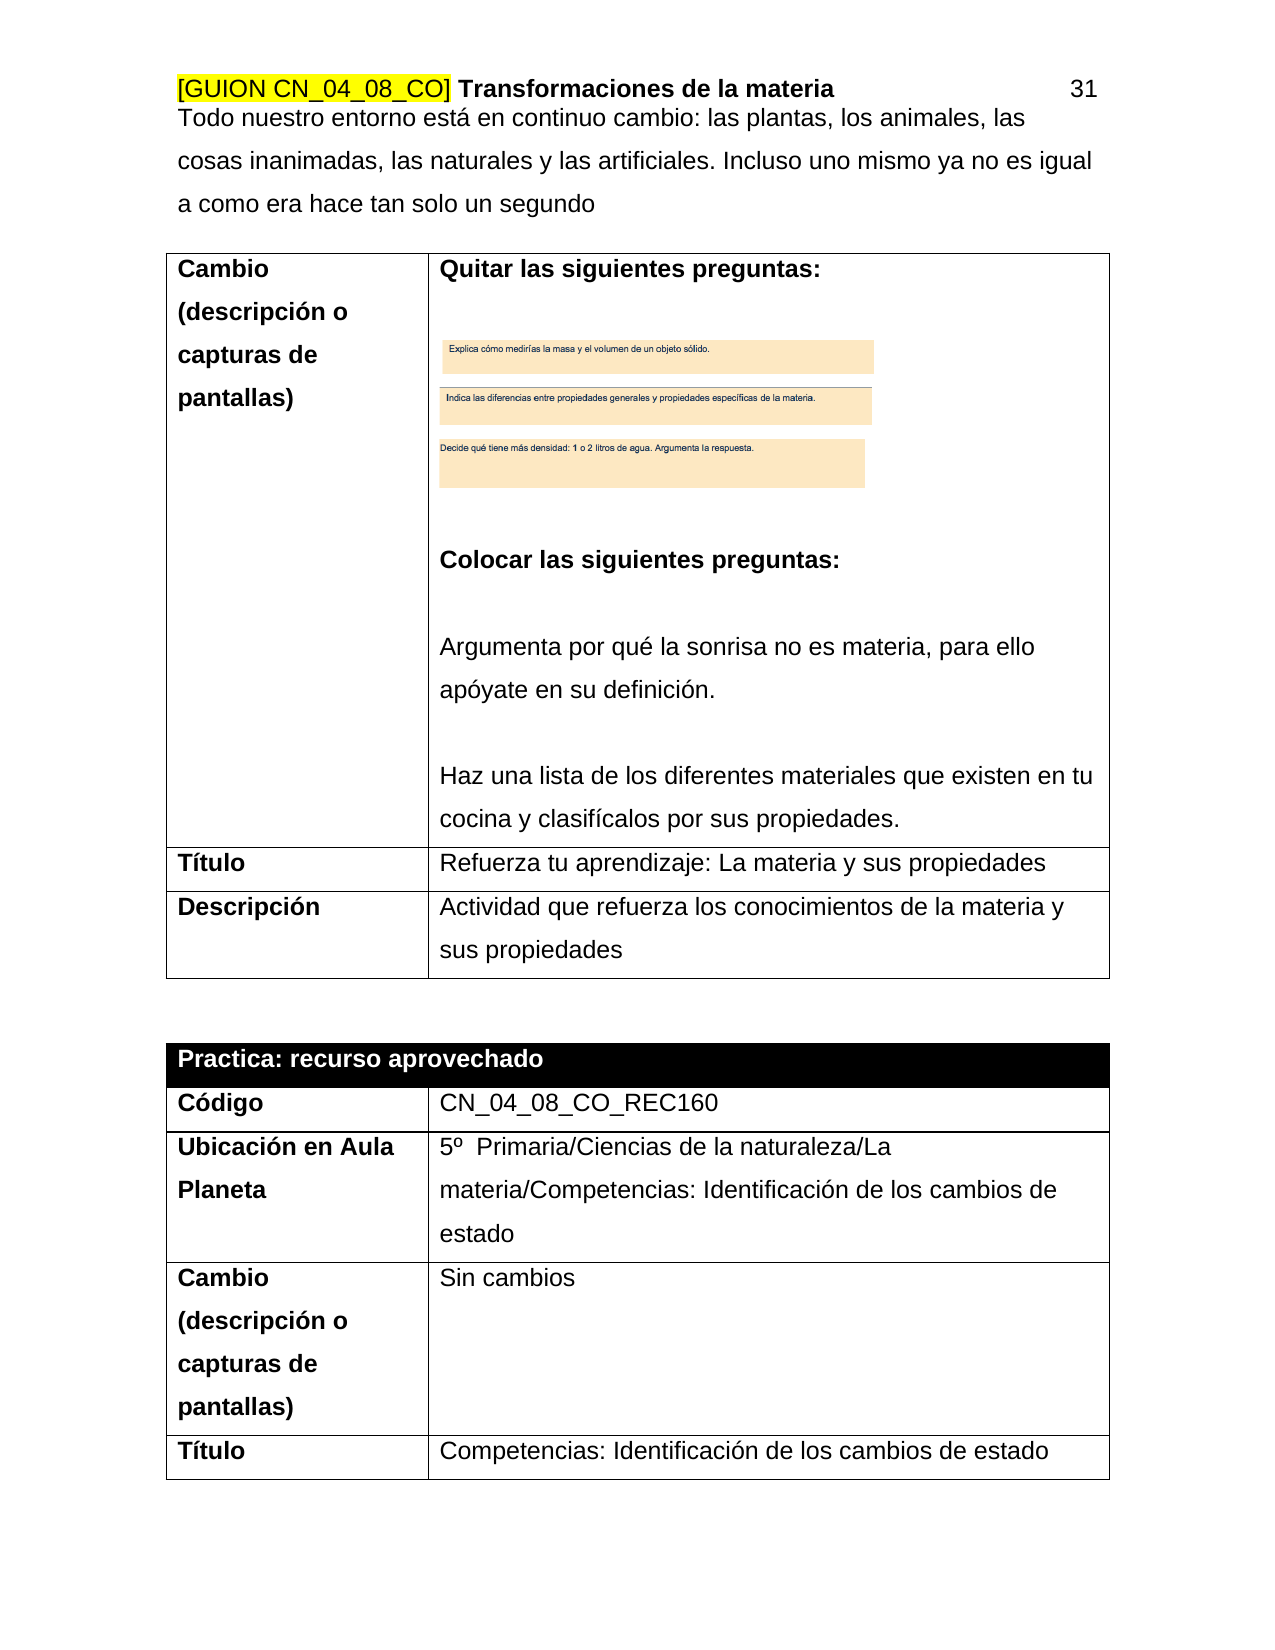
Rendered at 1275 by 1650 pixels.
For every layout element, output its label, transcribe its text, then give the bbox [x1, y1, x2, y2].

table_cell Cambio (descripción o capturas de pantallas) [167, 254, 428, 847]
table_cell Ubicación en Aula Planeta [167, 1133, 428, 1262]
table_cell Código [167, 1088, 428, 1131]
table_cell Actividad que refuerza los conocimientos de la materia y sus propiedades [429, 892, 1109, 978]
table_cell Quitar las siguientes preguntas: Colocar las siguientes preguntas: Argumenta por qué la sonrisa no es materia, para ello apóyate en su definición. Haz una lista de los diferentes materiales que existen en tu cocina y clasifícalos por sus propiedades. [429, 254, 1109, 847]
table_cell Sin cambios [429, 1263, 1109, 1435]
picture [439, 387, 873, 425]
picture [439, 340, 875, 374]
picture [439, 439, 866, 488]
table_cell Descripción [167, 892, 428, 978]
table_cell Título [167, 848, 428, 891]
table_cell Competencias: Identificación de los cambios de estado [429, 1436, 1109, 1479]
table_header Practica: recurso aprovechado [167, 1044, 1109, 1087]
table_cell Cambio (descripción o capturas de pantallas) [167, 1263, 428, 1435]
table_cell CN_04_08_CO_REC160 [429, 1088, 1109, 1131]
table_cell 5º Primaria/Ciencias de la naturaleza/La materia/Competencias: Identificación de los cambios de estado [429, 1133, 1109, 1262]
table_cell Título [167, 1436, 428, 1479]
table_cell Refuerza tu aprendizaje: La materia y sus propiedades [429, 848, 1109, 891]
